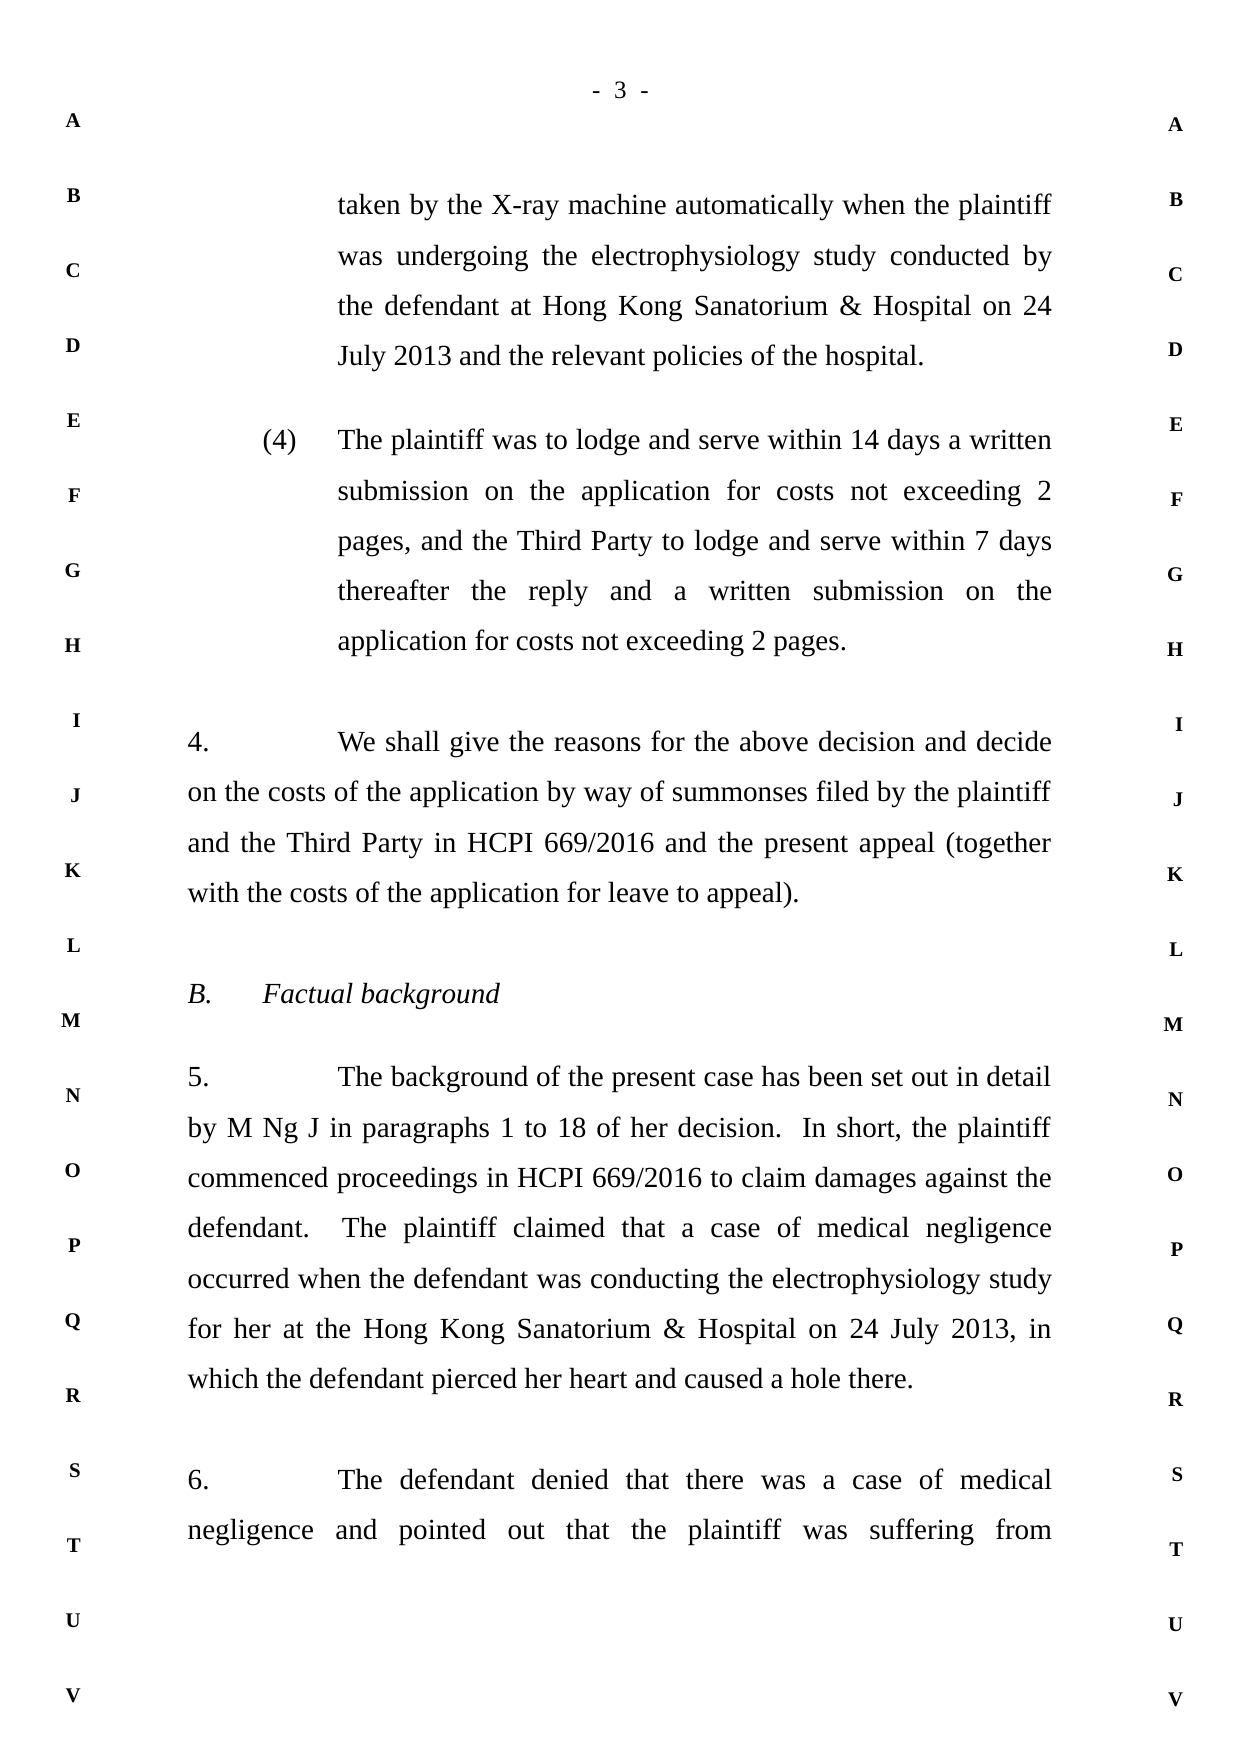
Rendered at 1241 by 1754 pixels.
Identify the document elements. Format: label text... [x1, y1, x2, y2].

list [262, 187, 1053, 372]
list The background of the present case has been set out in detail by M Ng J in paragraphs 1 to 18 of her decision. In short, the plaintiff commenced proceedings in HCPI 669/2016 to claim damages against the defendant. The plaintiff claimed that a case of medical negligence occurred when the defendant was conducting the electrophysiology study for her at the Hong Kong Sanatorium & Hospital on 24 July 2013, in which the defendant pierced her heart and caused a hole there. [187, 1059, 1053, 1395]
list The plaintiff was to lodge and serve within 14 days a written submission on the application for costs not exceeding 2 pages, and the Third Party to lodge and serve within 7 days thereafter the reply and a written submission on the application for costs not exceeding 2 pages. [262, 422, 1053, 657]
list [187, 1462, 1053, 1546]
list Factual background [187, 976, 1053, 1009]
list We shall give the reasons for the above decision and decide on the costs of the application by way of summonses filed by the plaintiff and the Third Party in HCPI 669/2016 and the present appeal (together with the costs of the application for leave to appeal). [187, 724, 1053, 909]
